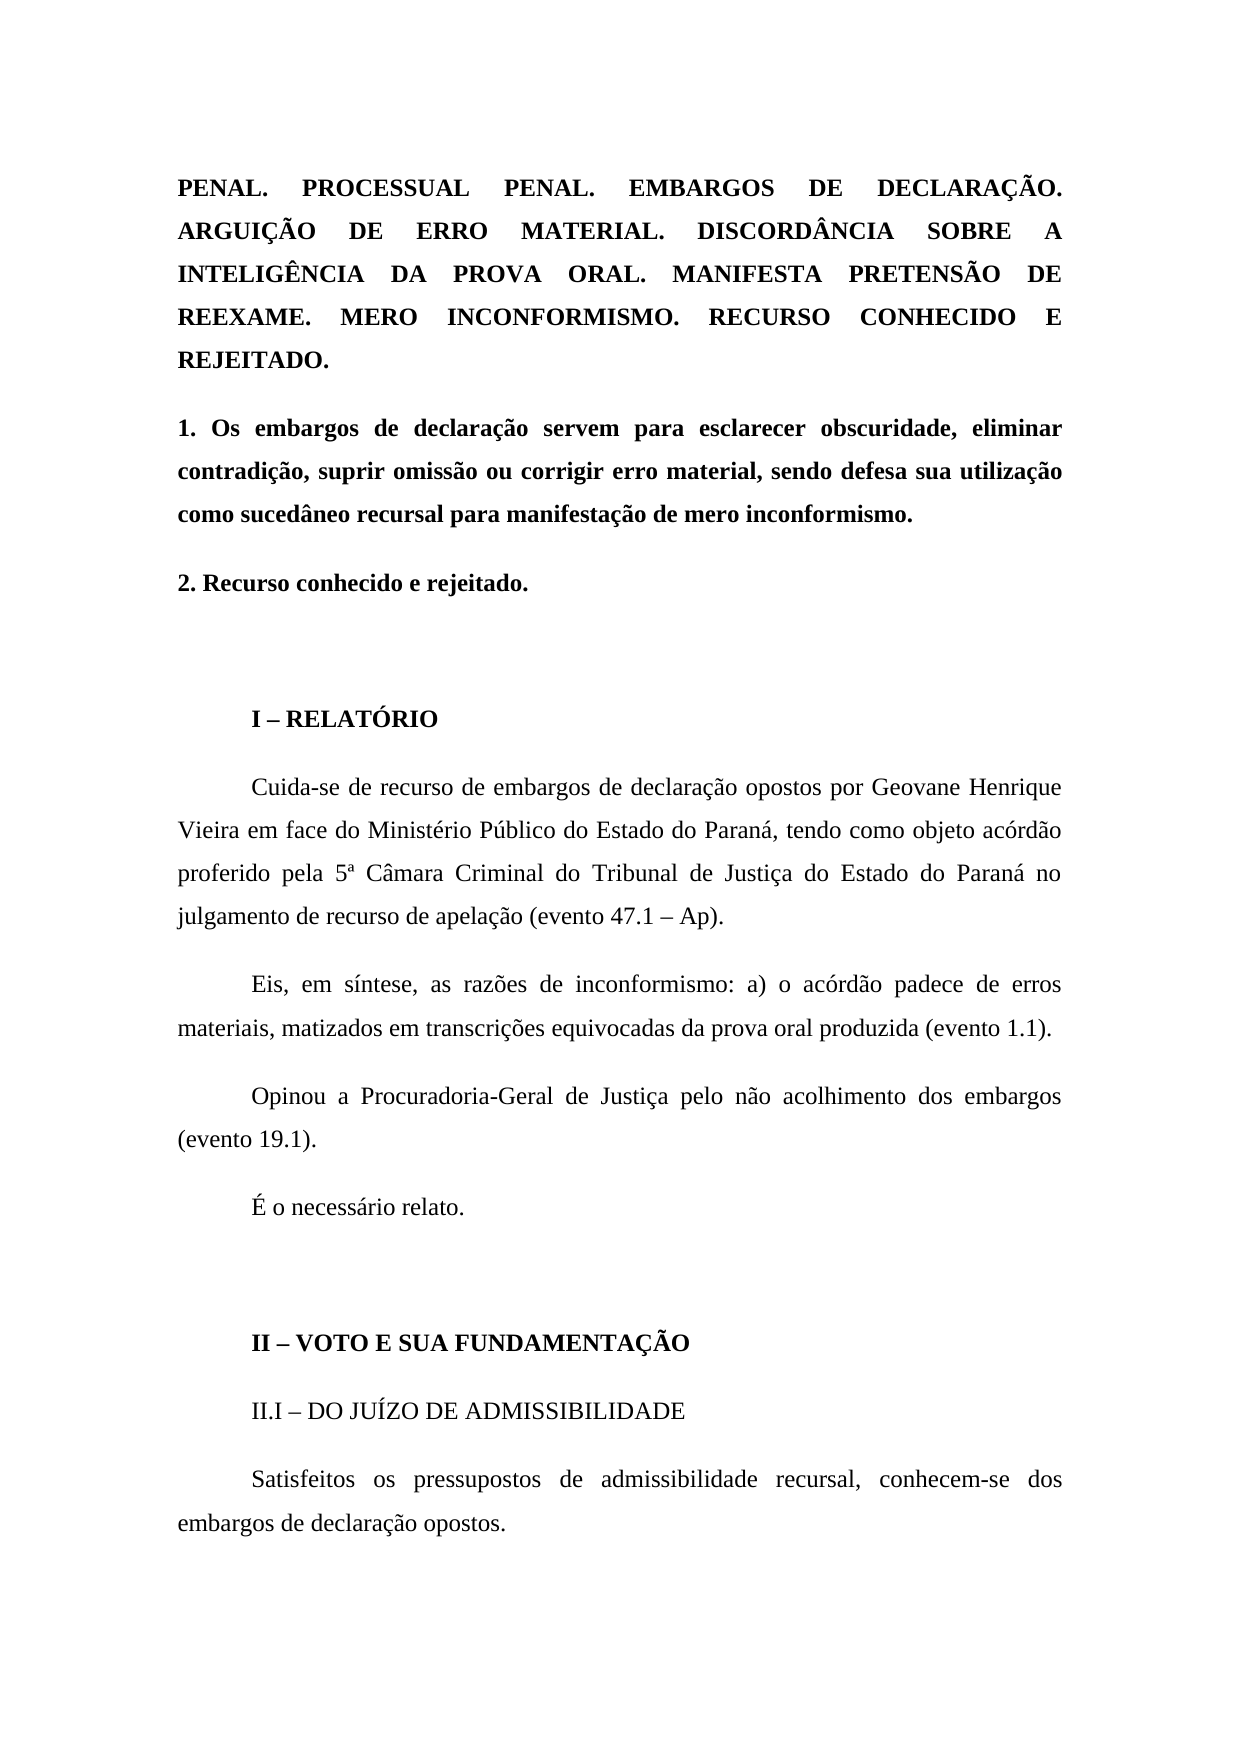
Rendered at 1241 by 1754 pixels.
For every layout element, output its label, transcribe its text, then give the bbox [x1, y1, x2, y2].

text 2. Recurso conhecido e rejeitado. [177, 568, 1063, 596]
text Eis, em síntese, as razões de inconformismo: a) o acórdão padece de erros materiais, matizados em transcrições equivocadas da prova oral produzida (evento 1.1). [177, 969, 1063, 1041]
text II – VOTO E SUA FUNDAMENTAÇÃO [177, 1328, 1063, 1357]
text Satisfeitos os pressupostos de admissibilidade recursal, conhecem-se dos embargos de declaração opostos. [177, 1464, 1063, 1536]
text 1. Os embargos de declaração servem para esclarecer obscuridade, eliminar contradição, suprir omissão ou corrigir erro material, sendo defesa sua utilização como sucedâneo recursal para manifestação de mero inconformismo. [177, 413, 1063, 528]
text PENAL. PROCESSUAL PENAL. EMBARGOS DE DECLARAÇÃO. ARGUIÇÃO DE ERRO MATERIAL. DISCORDÂNCIA SOBRE A INTELIGÊNCIA DA PROVA ORAL. MANIFESTA PRETENSÃO DE REEXAME. MERO INCONFORMISMO. RECURSO CONHECIDO E REJEITADO. [177, 173, 1063, 374]
text É o necessário relato. [177, 1192, 1063, 1221]
text I – RELATÓRIO [177, 704, 1063, 733]
text Opinou a Procuradoria-Geral de Justiça pelo não acolhimento dos embargos (evento 19.1). [177, 1081, 1063, 1153]
text II.I – DO JUÍZO DE ADMISSIBILIDADE [177, 1396, 1063, 1425]
text Cuida-se de recurso de embargos de declaração opostos por Geovane Henrique Vieira em face do Ministério Público do Estado do Paraná, tendo como objeto acórdão proferido pela 5ª Câmara Criminal do Tribunal de Justiça do Estado do Paraná no julgamento de recurso de apelação (evento 47.1 – Ap). [177, 772, 1063, 930]
